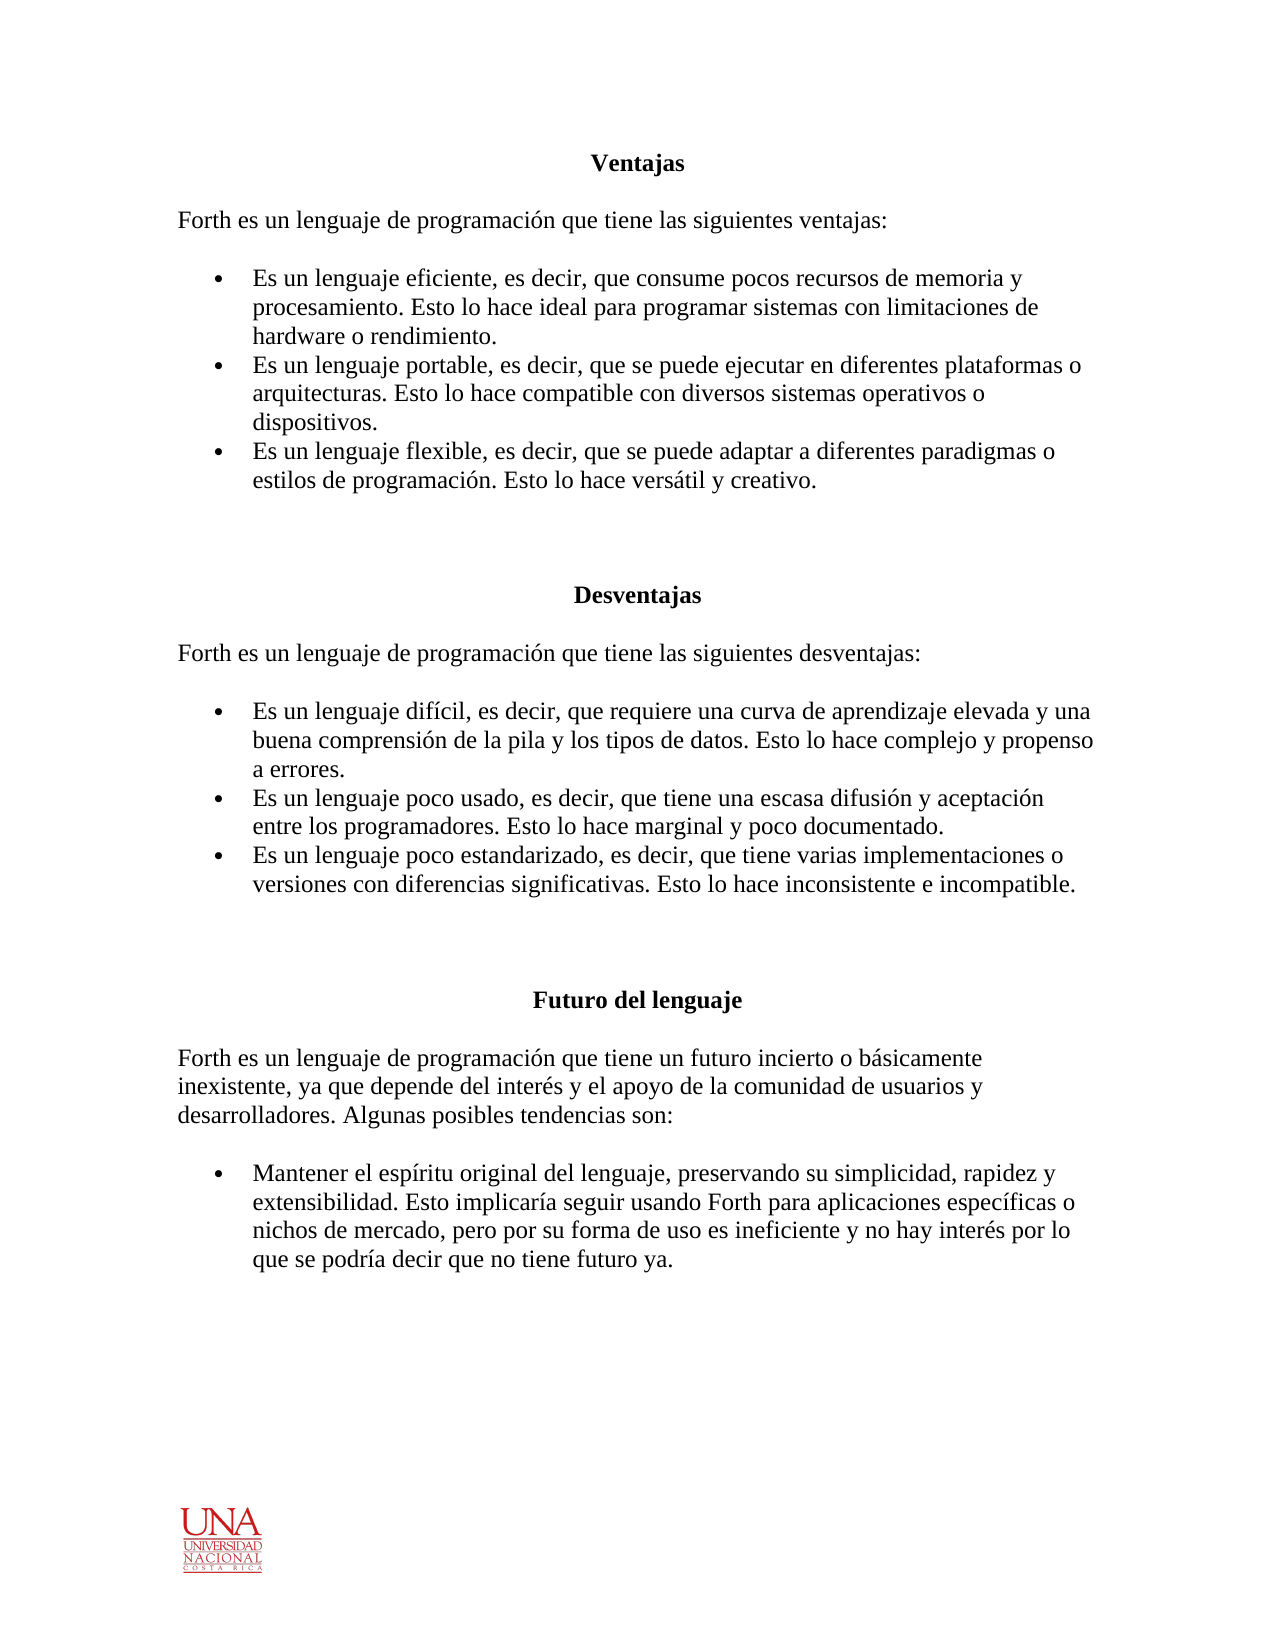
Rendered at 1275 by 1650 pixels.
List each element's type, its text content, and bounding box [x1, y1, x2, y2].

text Ventajas [177, 148, 1098, 176]
list Es un lenguaje difícil, es decir, que requiere una curva de aprendizaje elevada y una buena comprensión de la pila y los tipos de datos. Esto lo hace complejo y propenso a errores. [215, 696, 1098, 783]
text Forth es un lenguaje de programación que tiene las siguientes ventajas: [177, 206, 1098, 234]
picture [177, 1503, 267, 1577]
text Forth es un lenguaje de programación que tiene las siguientes desventajas: [177, 638, 1098, 667]
list Es un lenguaje poco usado, es decir, que tiene una escasa difusión y aceptación entre los programadores. Esto lo hace marginal y poco documentado. [215, 783, 1098, 840]
list Es un lenguaje eficiente, es decir, que consume pocos recursos de memoria y procesamiento. Esto lo hace ideal para programar sistemas con limitaciones de hardware o rendimiento. [215, 263, 1098, 350]
list Es un lenguaje flexible, es decir, que se puede adaptar a diferentes paradigmas o estilos de programación. Esto lo hace versátil y creativo. [215, 436, 1098, 493]
text Forth es un lenguaje de programación que tiene un futuro incierto o básicamente inexistente, ya que depende del interés y el apoyo de la comunidad de usuarios y desarrolladores. Algunas posibles tendencias son: [177, 1043, 1098, 1129]
list Mantener el espíritu original del lenguaje, preservando su simplicidad, rapidez y extensibilidad. Esto implicaría seguir usando Forth para aplicaciones específicas o nichos de mercado, pero por su forma de uso es ineficiente y no hay interés por lo que se podría decir que no tiene futuro ya. [215, 1158, 1098, 1273]
list Es un lenguaje poco estandarizado, es decir, que tiene varias implementaciones o versiones con diferencias significativas. Esto lo hace inconsistente e incompatible. [215, 840, 1098, 898]
list Es un lenguaje portable, es decir, que se puede ejecutar en diferentes plataformas o arquitecturas. Esto lo hace compatible con diversos sistemas operativos o dispositivos. [215, 350, 1098, 436]
text Desventajas [177, 581, 1098, 609]
text Futuro del lenguaje [177, 985, 1098, 1013]
